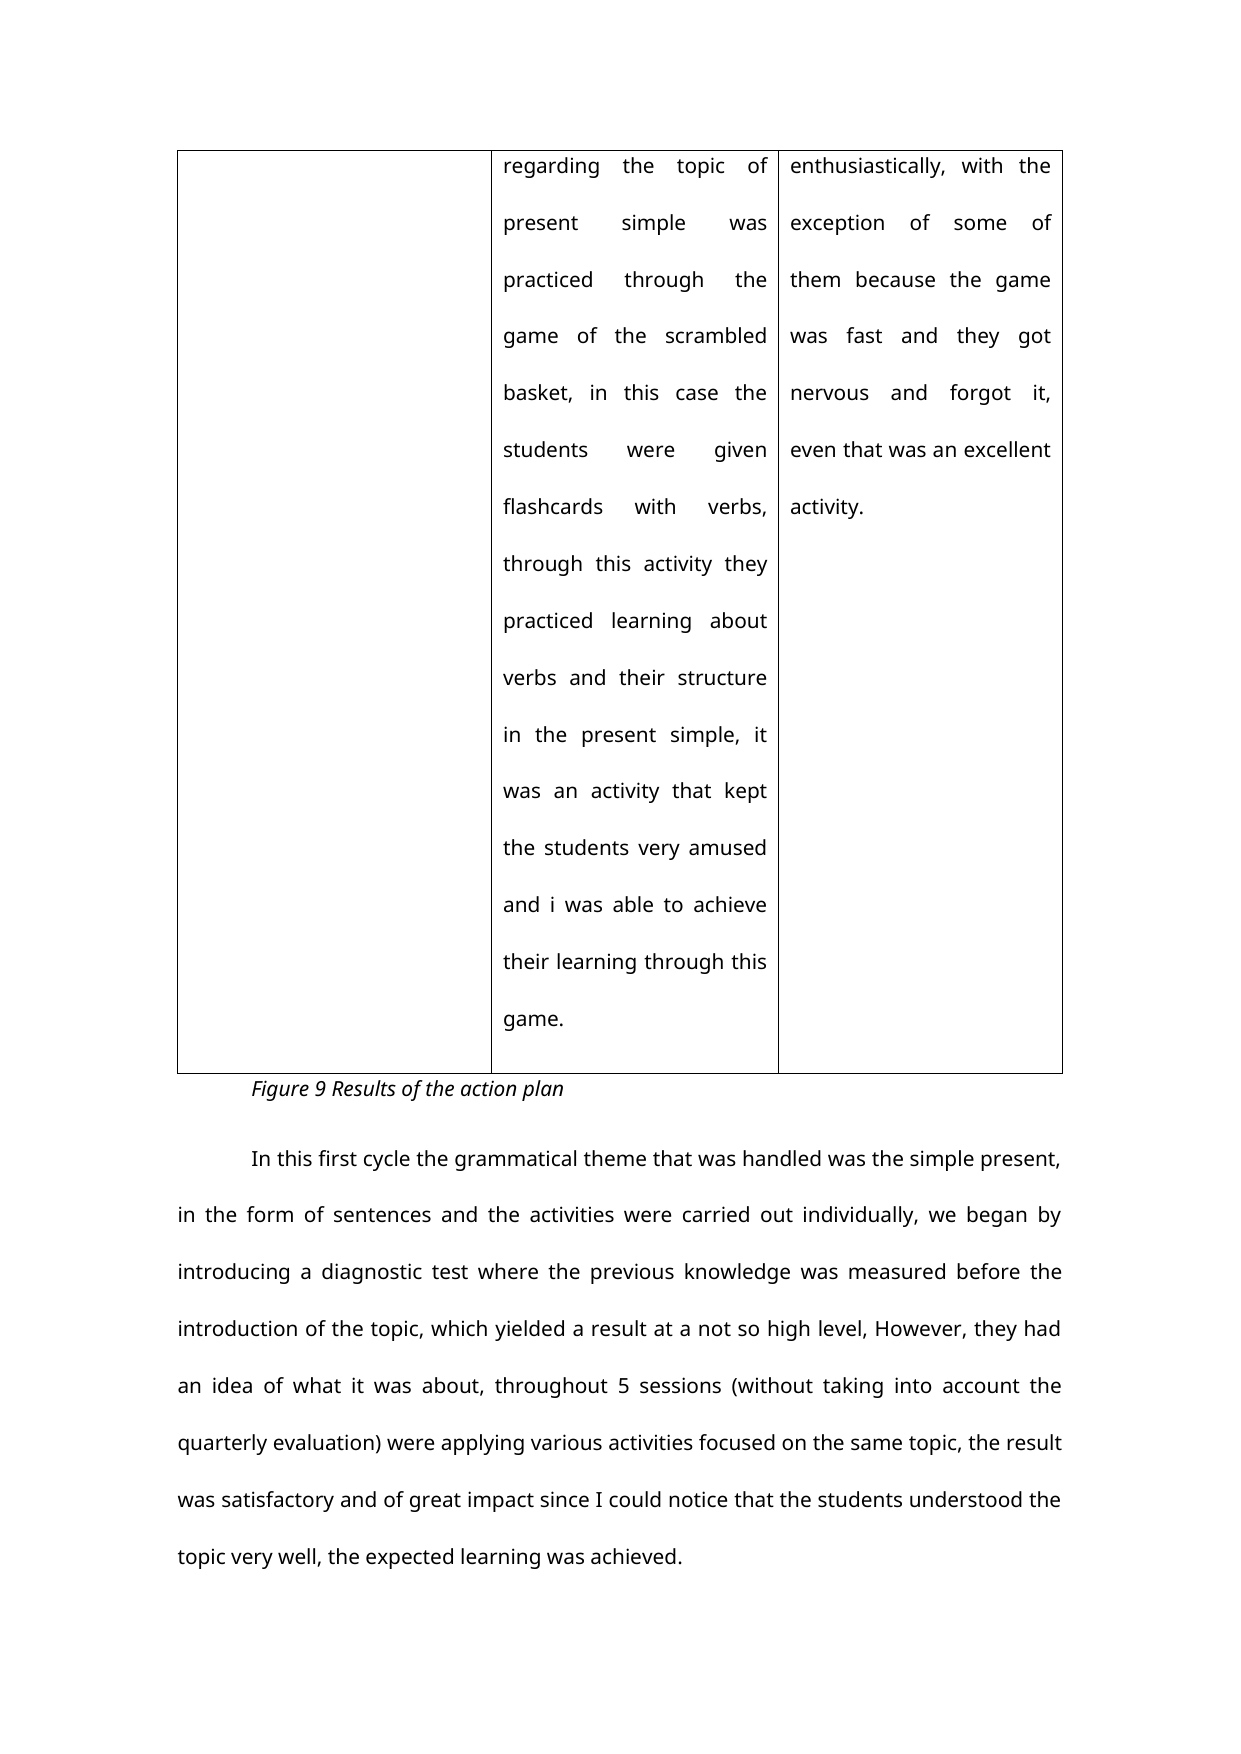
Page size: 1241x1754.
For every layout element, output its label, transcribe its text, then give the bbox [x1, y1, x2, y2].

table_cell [492, 151, 778, 1073]
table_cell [779, 151, 1062, 1073]
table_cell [178, 151, 491, 1073]
text Figure 9 Results of the action plan [177, 1074, 1063, 1103]
text In this first cycle the grammatical theme that was handled was the simple present, in the form of sentences and the activities were carried out individually, we began by introducing a diagnostic test where the previous knowledge was measured before the introduction of the topic, which yielded a result at a not so high level, However, they had an idea of what it was about, throughout 5 sessions (without taking into account the quarterly evaluation) were applying various activities focused on the same topic, the result was satisfactory and of great impact since I could notice that the students understood the topic very well, the expected learning was achieved. [177, 1144, 1063, 1570]
